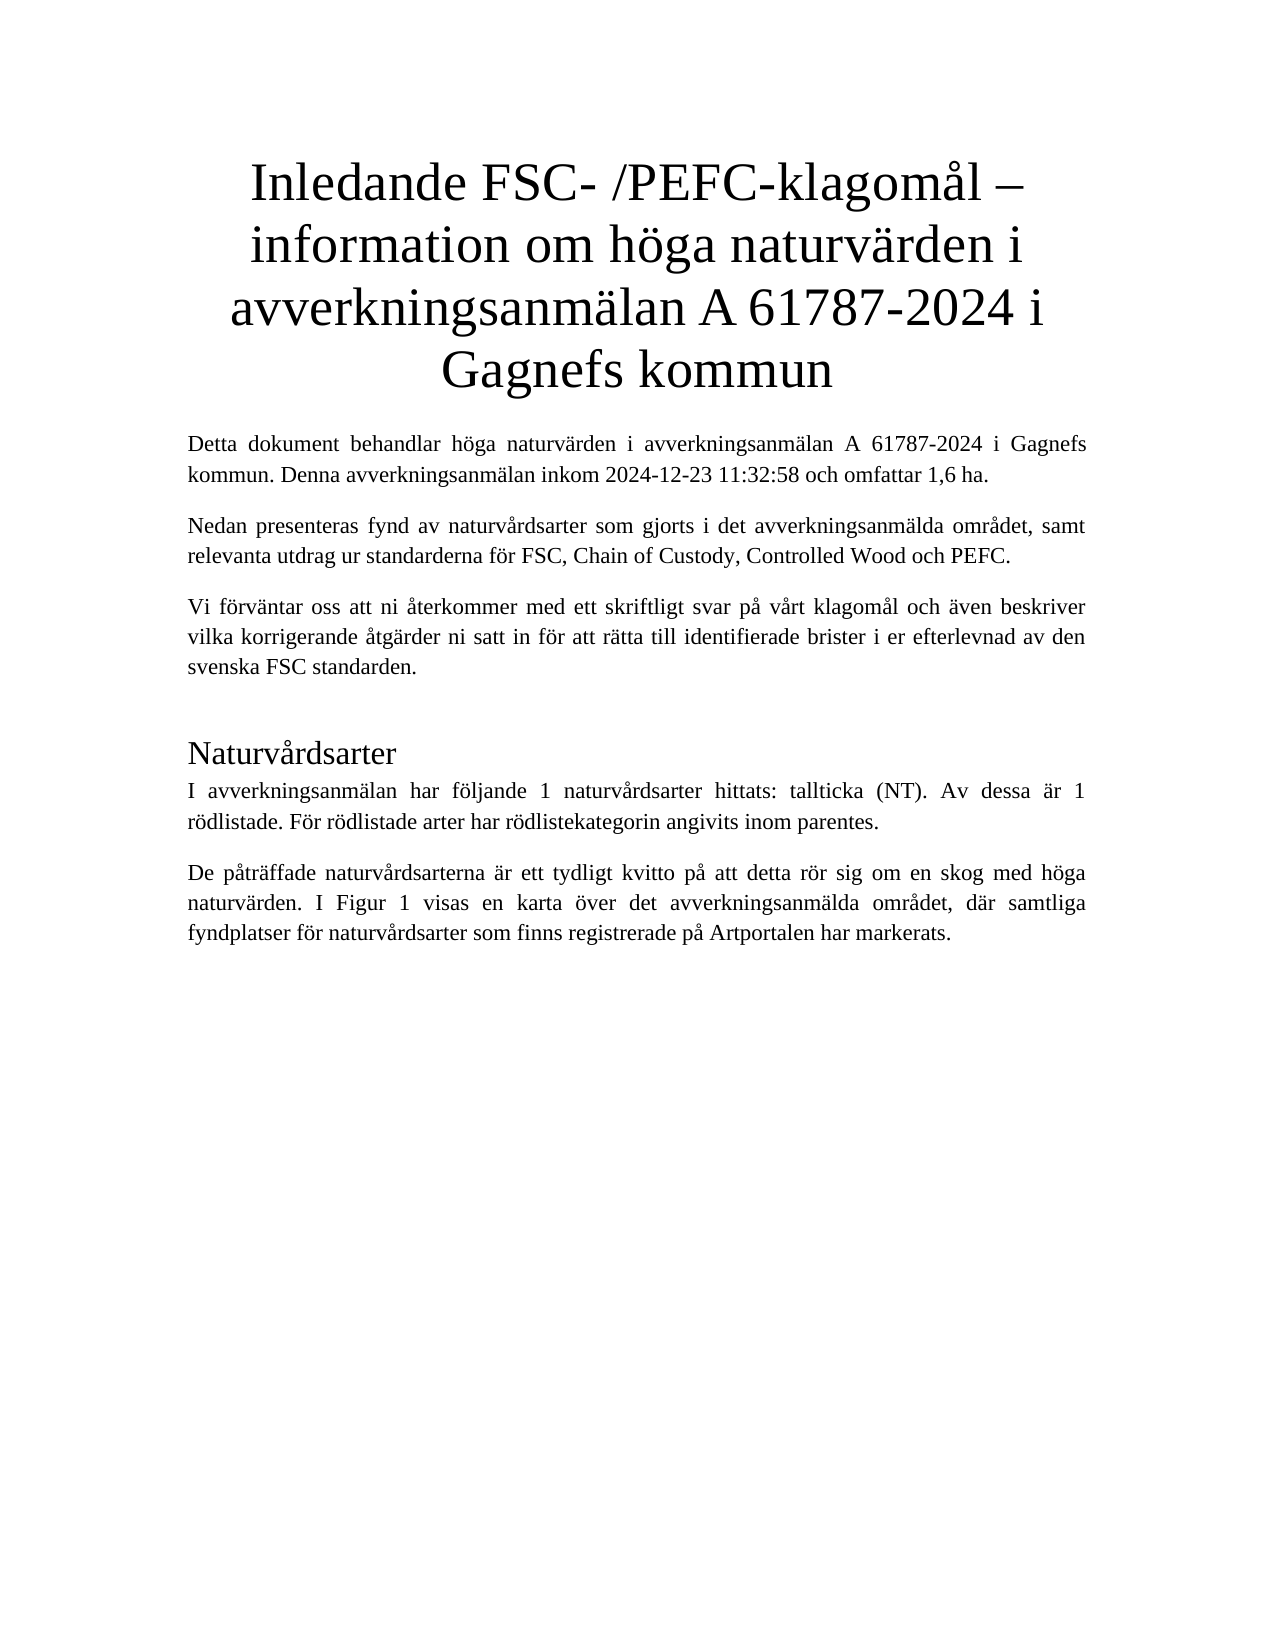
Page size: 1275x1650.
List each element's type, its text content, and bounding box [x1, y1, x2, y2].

text Detta dokument behandlar höga naturvärden i avverkningsanmälan A 61787-2024 i Gagnefs kommun. Denna avverkningsanmälan inkom 2024-12-23 11:32:58 och omfattar 1,6 ha. [187, 430, 1087, 487]
title Inledande FSC- /PEFC-klagomål – information om höga naturvärden i avverkningsanmälan A 61787-2024 i Gagnefs kommun [187, 150, 1087, 399]
text De påträffade naturvårdsarterna är ett tydligt kvitto på att detta rör sig om en skog med höga naturvärden. I Figur 1 visas en karta över det avverkningsanmälda området, där samtliga fyndplatser för naturvårdsarter som finns registrerade på Artportalen har markerats. [187, 859, 1087, 946]
text Vi förväntar oss att ni återkommer med ett skriftligt svar på vårt klagomål och även beskriver vilka korrigerande åtgärder ni satt in för att rätta till identifierade brister i er efterlevnad av den svenska FSC standarden. [187, 593, 1087, 680]
text Nedan presenteras fynd av naturvårdsarter som gjorts i det avverkningsanmälda området, samt relevanta utdrag ur standarderna för FSC, Chain of Custody, Controlled Wood och PEFC. [187, 512, 1087, 568]
text I avverkningsanmälan har följande 1 naturvårdsarter hittats: tallticka (NT). Av dessa är 1 rödlistade. För rödlistade arter har rödlistekategorin angivits inom parentes. [187, 778, 1087, 834]
subtitle Naturvårdsarter [187, 733, 1087, 772]
